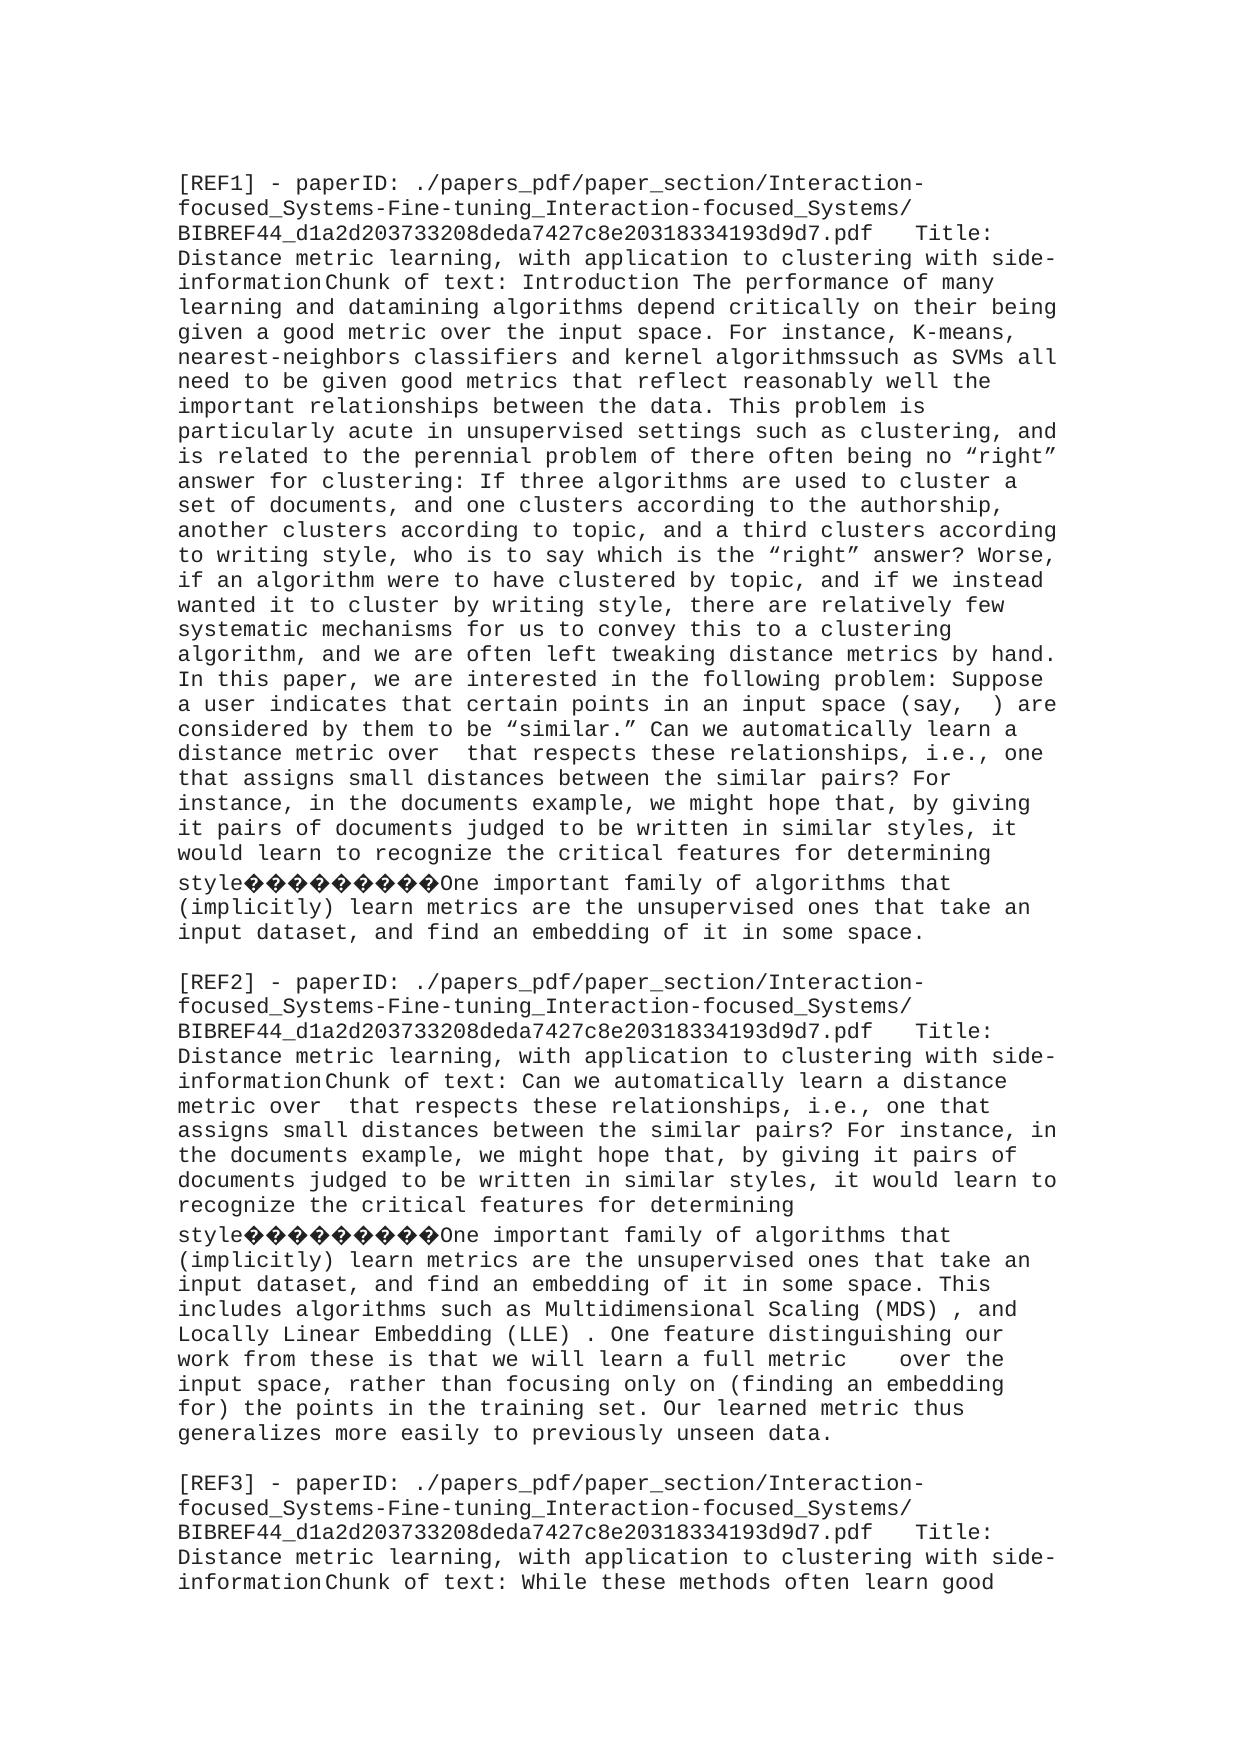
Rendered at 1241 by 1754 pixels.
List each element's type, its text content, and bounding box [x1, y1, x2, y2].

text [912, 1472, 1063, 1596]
text [REF2] - paperID: ./papers_pdf/paper_section/Interaction-focused_Systems-Fine-tuning_Interaction-focused_Systems/BIBREF44_d1a2d203733208deda7427c8e20318334193d9d7.pdf Title: Distance metric learning, with application to clustering with side-information Chunk of text: Can we automatically learn a distance metric over that respects these relationships, i.e., one that assigns small distances between the similar pairs? For instance, in the documents example, we might hope that, by giving it pairs of documents judged to be written in similar styles, it would learn to recognize the critical features for determining style���������One important family of algorithms that (implicitly) learn metrics are the unsupervised ones that take an input dataset, and find an embedding of it in some space. This includes algorithms such as Multidimensional Scaling (MDS) , and Locally Linear Embedding (LLE) . One feature distinguishing our work from these is that we will learn a full metric over the input space, rather than focusing only on (finding an embedding for) the points in the training set. Our learned metric thus generalizes more easily to previously unseen data. [177, 971, 1063, 1447]
text [REF1] - paperID: ./papers_pdf/paper_section/Interaction-focused_Systems-Fine-tuning_Interaction-focused_Systems/BIBREF44_d1a2d203733208deda7427c8e20318334193d9d7.pdf Title: Distance metric learning, with application to clustering with side-information Chunk of text: Introduction The performance of many learning and datamining algorithms depend critically on their being given a good metric over the input space. For instance, K-means, nearest-neighbors classifiers and kernel algorithmssuch as SVMs all need to be given good metrics that reflect reasonably well the important relationships between the data. This problem is particularly acute in unsupervised settings such as clustering, and is related to the perennial problem of there often being no “right” answer for clustering: If three algorithms are used to cluster a set of documents, and one clusters according to the authorship, another clusters according to topic, and a third clusters according to writing style, who is to say which is the “right” answer? Worse, if an algorithm were to have clustered by topic, and if we instead wanted it to cluster by writing style, there are relatively few systematic mechanisms for us to convey this to a clustering algorithm, and we are often left tweaking distance metrics by hand. In this paper, we are interested in the following problem: Suppose a user indicates that certain points in an input space (say, ) are considered by them to be “similar.” Can we automatically learn a distance metric over that respects these relationships, i.e., one that assigns small distances between the similar pairs? For instance, in the documents example, we might hope that, by giving it pairs of documents judged to be written in similar styles, it would learn to recognize the critical features for determining style���������One important family of algorithms that (implicitly) learn metrics are the unsupervised ones that take an input dataset, and find an embedding of it in some space. [177, 172, 1063, 946]
